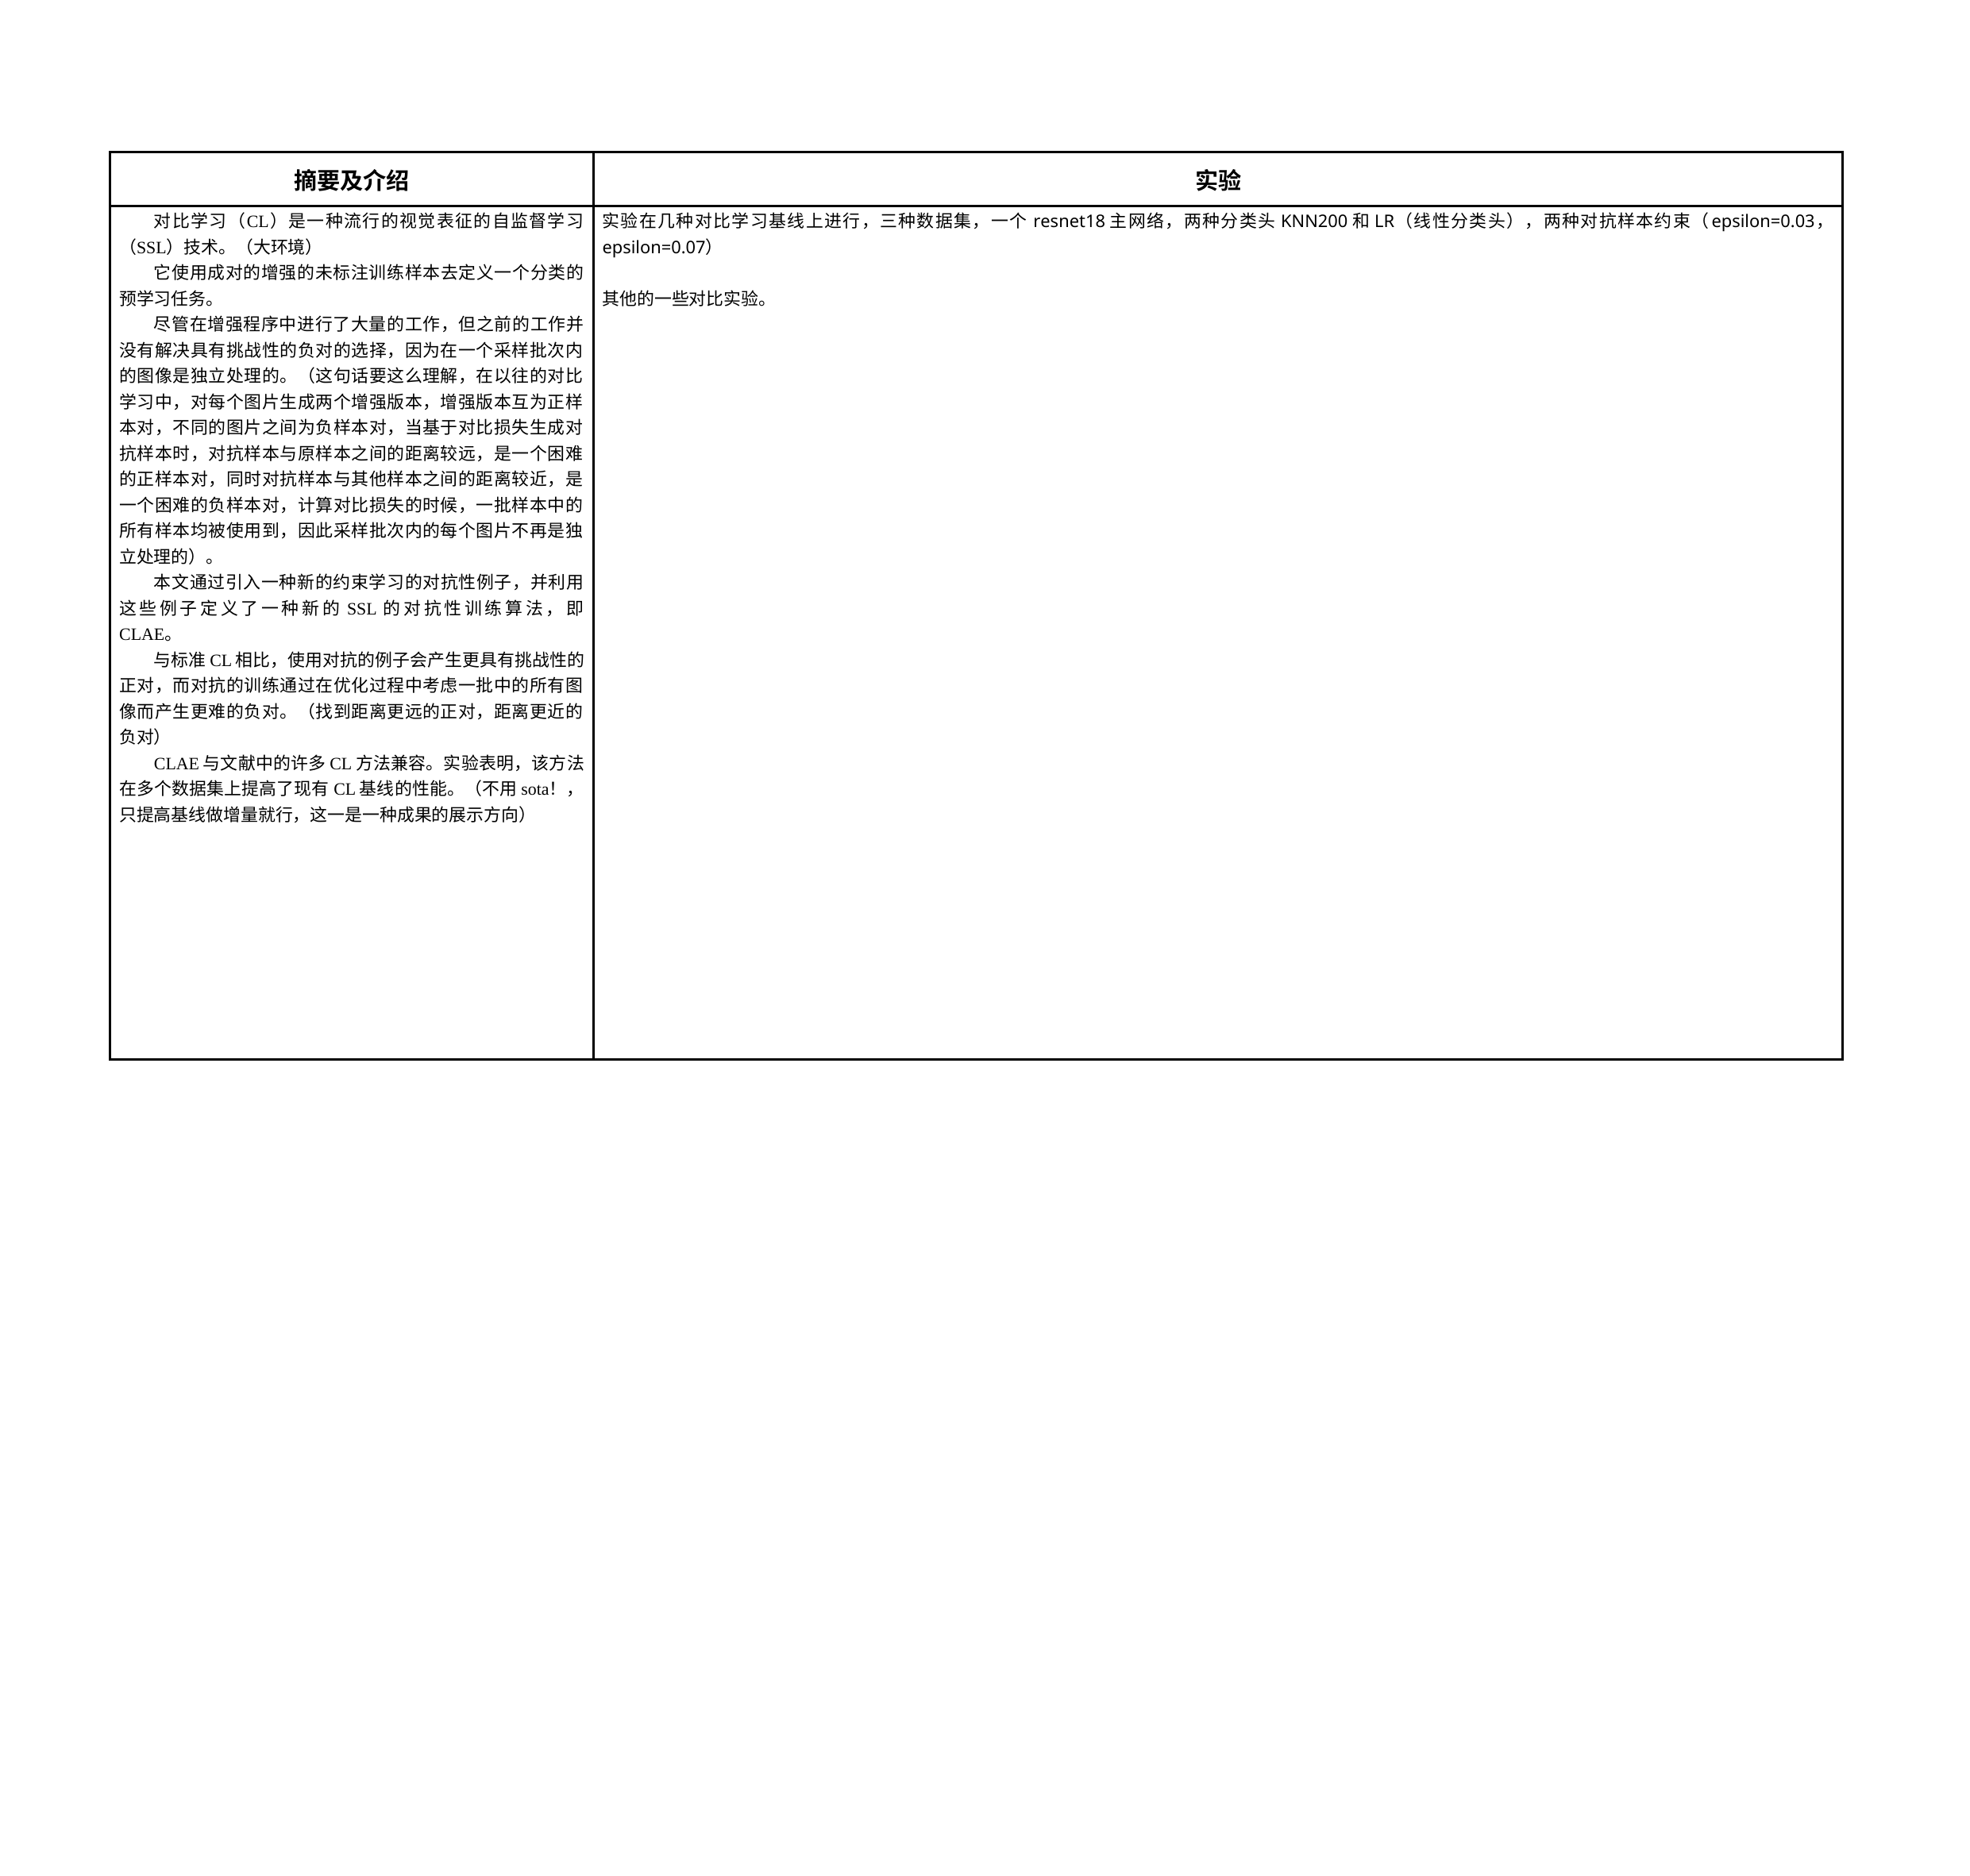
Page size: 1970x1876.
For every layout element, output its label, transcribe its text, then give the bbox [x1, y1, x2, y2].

table_cell 摘要及介绍 [111, 153, 592, 205]
table_cell 实验在几种对比学习基线上进行，三种数据集，一个resnet18主网络，两种分类头KNN200和LR（线性分类头），两种对抗样本约束（epsilon=0.03， epsilon=0.07） 其他的一些对比实验。 [595, 207, 1841, 1058]
table_cell 实验 [595, 153, 1841, 205]
table_cell 对比学习（CL）是一种流行的视觉表征的自监督学习（SSL）技术。（大环境） 它使用成对的增强的未标注训练样本去定义一个分类的预学习任务。 尽管在增强程序中进行了大量的工作，但之前的工作并没有解决具有挑战性的负对的选择，因为在一个采样批次内的图像是独立处理的。（这句话要这么理解，在以往的对比学习中，对每个图片生成两个增强版本，增强版本互为正样本对，不同的图片之间为负样本对，当基于对比损失生成对抗样本时，对抗样本与原样本之间的距离较远，是一个困难的正样本对，同时对抗样本与其他样本之间的距离较近，是一个困难的负样本对，计算对比损失的时候，一批样本中的所有样本均被使用到，因此采样批次内的每个图片不再是独立处理的）。 本文通过引入一种新的约束学习的对抗性例子，并利用这些例子定义了一种新的SSL的对抗性训练算法，即CLAE。 与标准CL相比，使用对抗的例子会产生更具有挑战性的正对，而对抗的训练通过在优化过程中考虑一批中的所有图像而产生更难的负对。（找到距离更远的正对，距离更近的负对） CLAE与文献中的许多CL方法兼容。实验表明，该方法在多个数据集上提高了现有CL基线的性能。（不用sota！，只提高基线做增量就行，这一是一种成果的展示方向） [111, 207, 592, 1058]
